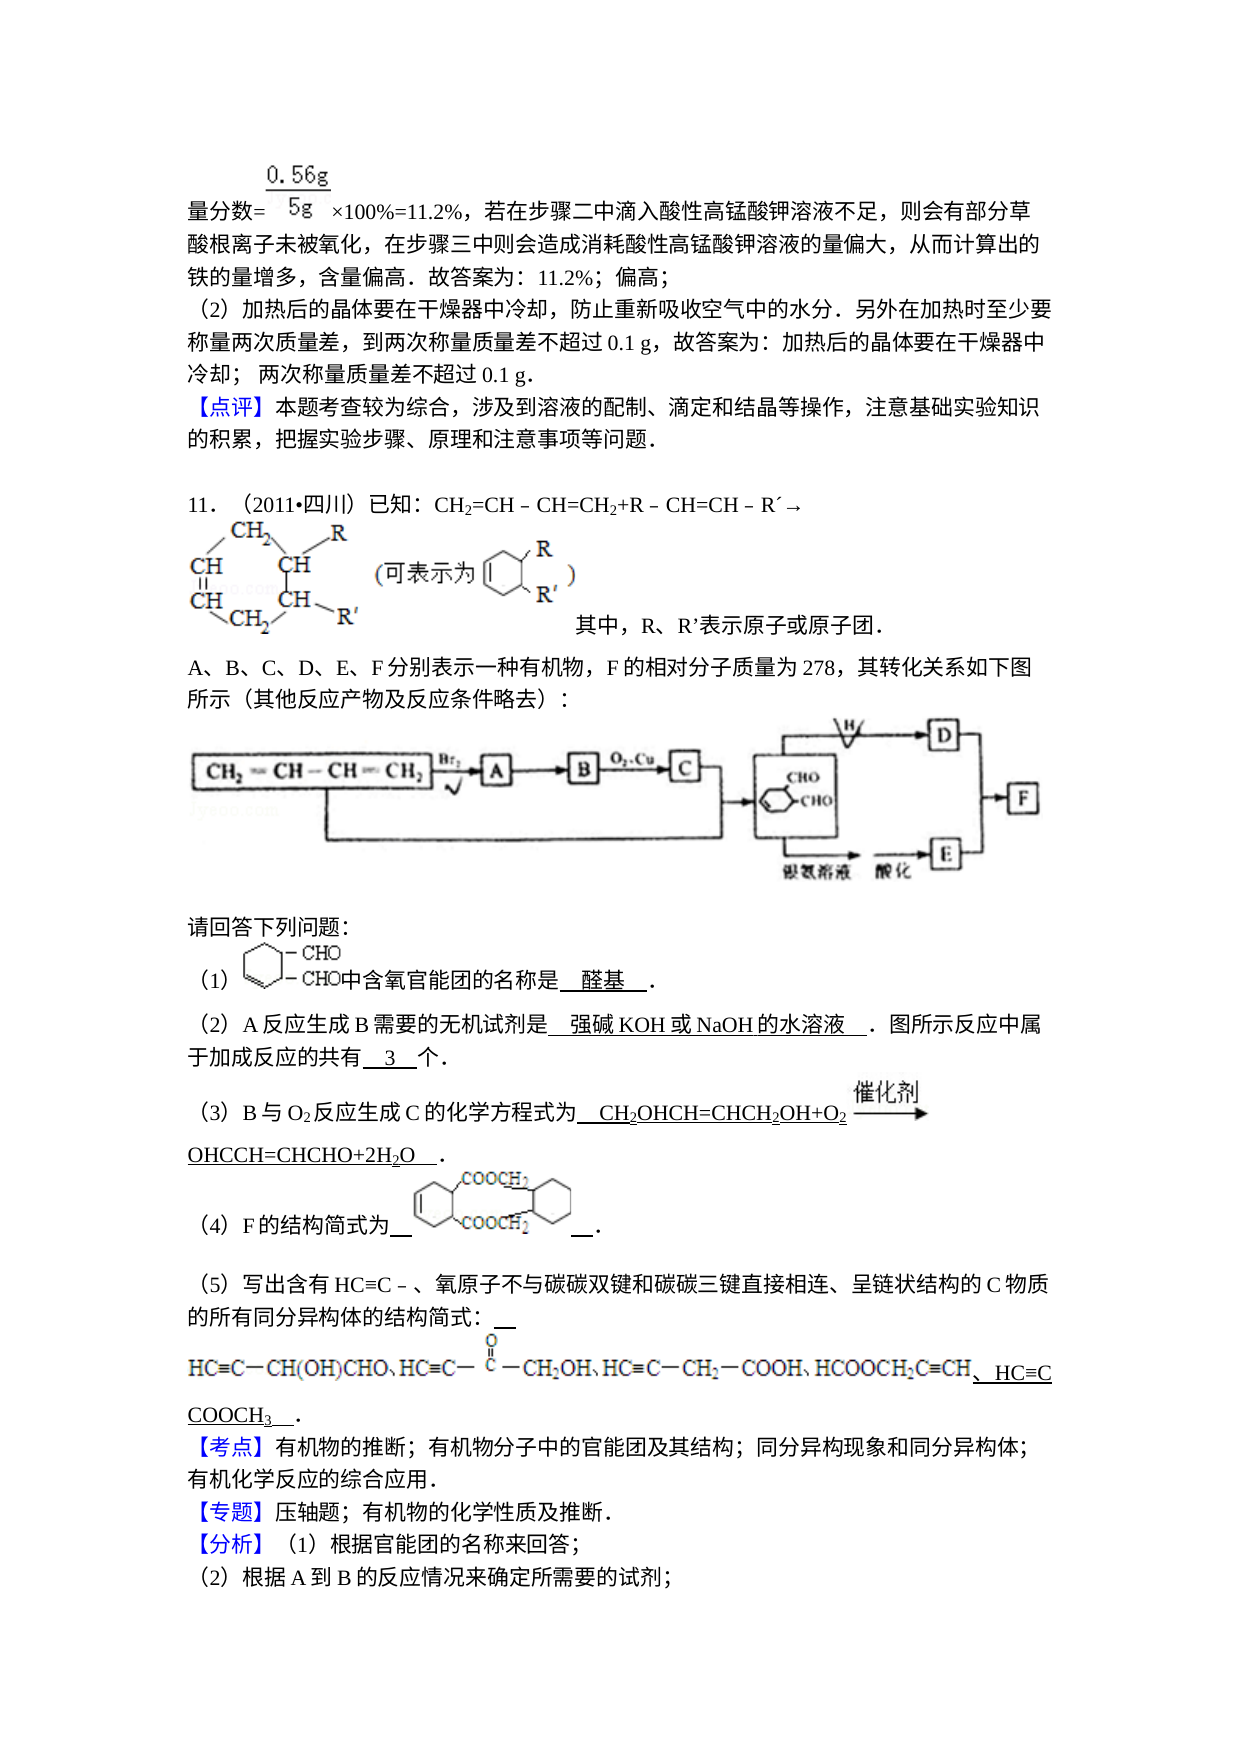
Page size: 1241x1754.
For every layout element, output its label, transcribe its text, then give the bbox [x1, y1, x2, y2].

text （2）A反应生成B需要的无机试剂是 强碱KOH或NaOH的水溶液 ．图所示反应中属于加成反应的共有 3 个． [187, 1007, 1053, 1072]
picture [846, 1072, 929, 1121]
text 【点评】本题考查较为综合，涉及到溶液的配制、滴定和结晶等操作，注意基础实验知识的积累，把握实验步骤、原理和注意事项等问题． [187, 389, 1053, 454]
picture [265, 162, 331, 220]
text （1）中含氧官能团的名称是 醛基 ． [187, 942, 1053, 1007]
text （2）加热后的晶体要在干燥器中冷却，防止重新吸收空气中的水分．另外在加热时至少要称量两次质量差，到两次称量质量差不超过0.1 g，故答案为：加热后的晶体要在干燥器中冷却； 两次称量质量差不超过0.1 g． [187, 292, 1053, 389]
text 【分析】（1）根据官能团的名称来回答； [187, 1527, 1053, 1559]
picture [187, 519, 575, 634]
text 【考点】有机物的推断；有机物分子中的官能团及其结构；同分异构现象和同分异构体；有机化学反应的综合应用．菁优网版权所有 [187, 1429, 1053, 1494]
picture [242, 942, 341, 989]
text （2）根据A到B的反应情况来确定所需要的试剂； [187, 1559, 1053, 1592]
text （3）B与O2反应生成C的化学方程式为 CH2OHCH=CHCH2OH+O2OHCCH=CHCHO+2H2O ． [187, 1072, 1053, 1169]
text 【专题】压轴题；有机物的化学性质及推断． [187, 1494, 1053, 1527]
picture [187, 714, 1043, 882]
text 请回答下列问题： [187, 909, 1053, 942]
picture [187, 1332, 973, 1381]
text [187, 162, 1053, 292]
text （4）F的结构简式为 ． [187, 1169, 1053, 1267]
picture [411, 1169, 572, 1234]
